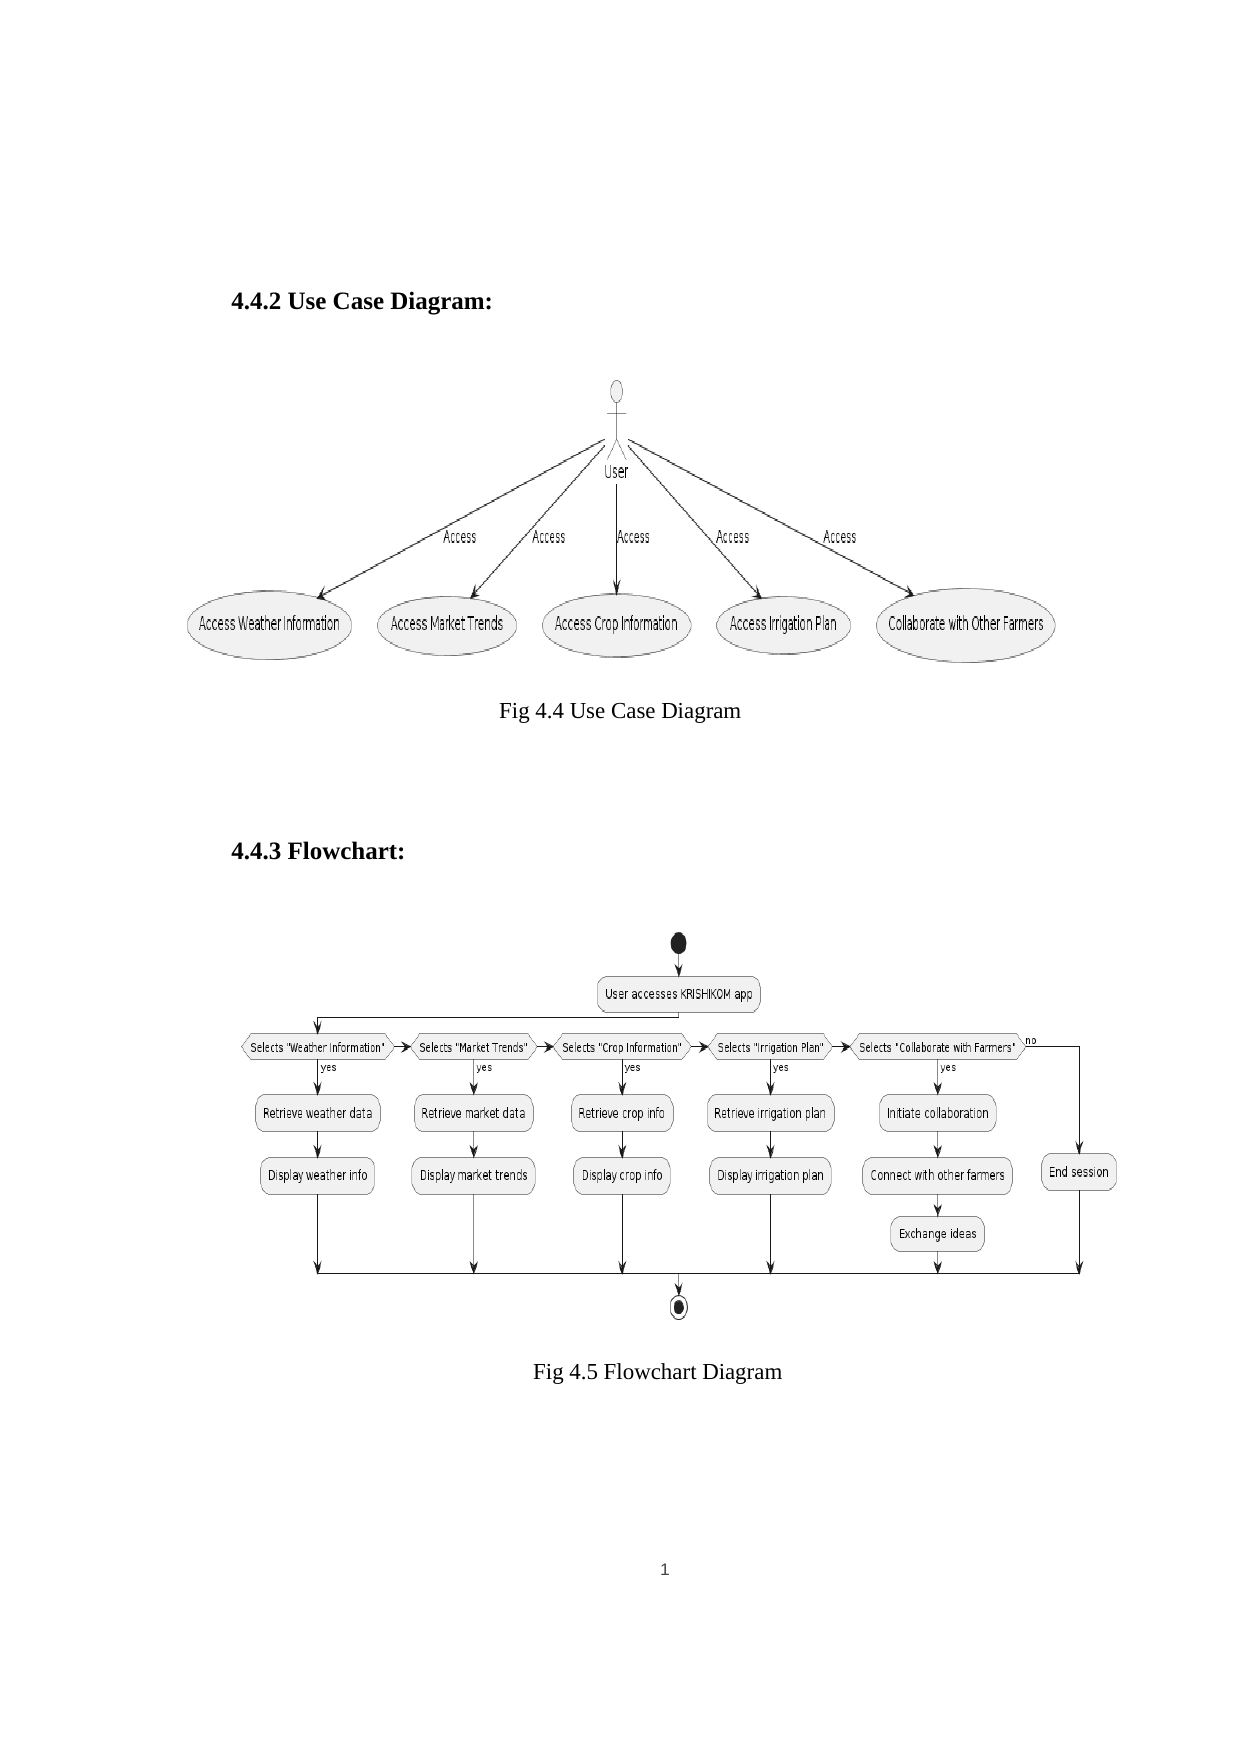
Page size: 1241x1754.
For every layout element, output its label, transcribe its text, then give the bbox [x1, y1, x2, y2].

list Fig 4.5 Flowchart Diagram [225, 1358, 1090, 1385]
list 4.4.3 Flowchart: [225, 836, 1090, 865]
picture [182, 372, 1058, 669]
list Fig 4.4 Use Case Diagram [150, 697, 1090, 724]
list 4.4.2 Use Case Diagram: [225, 286, 1090, 315]
picture [225, 922, 1124, 1330]
